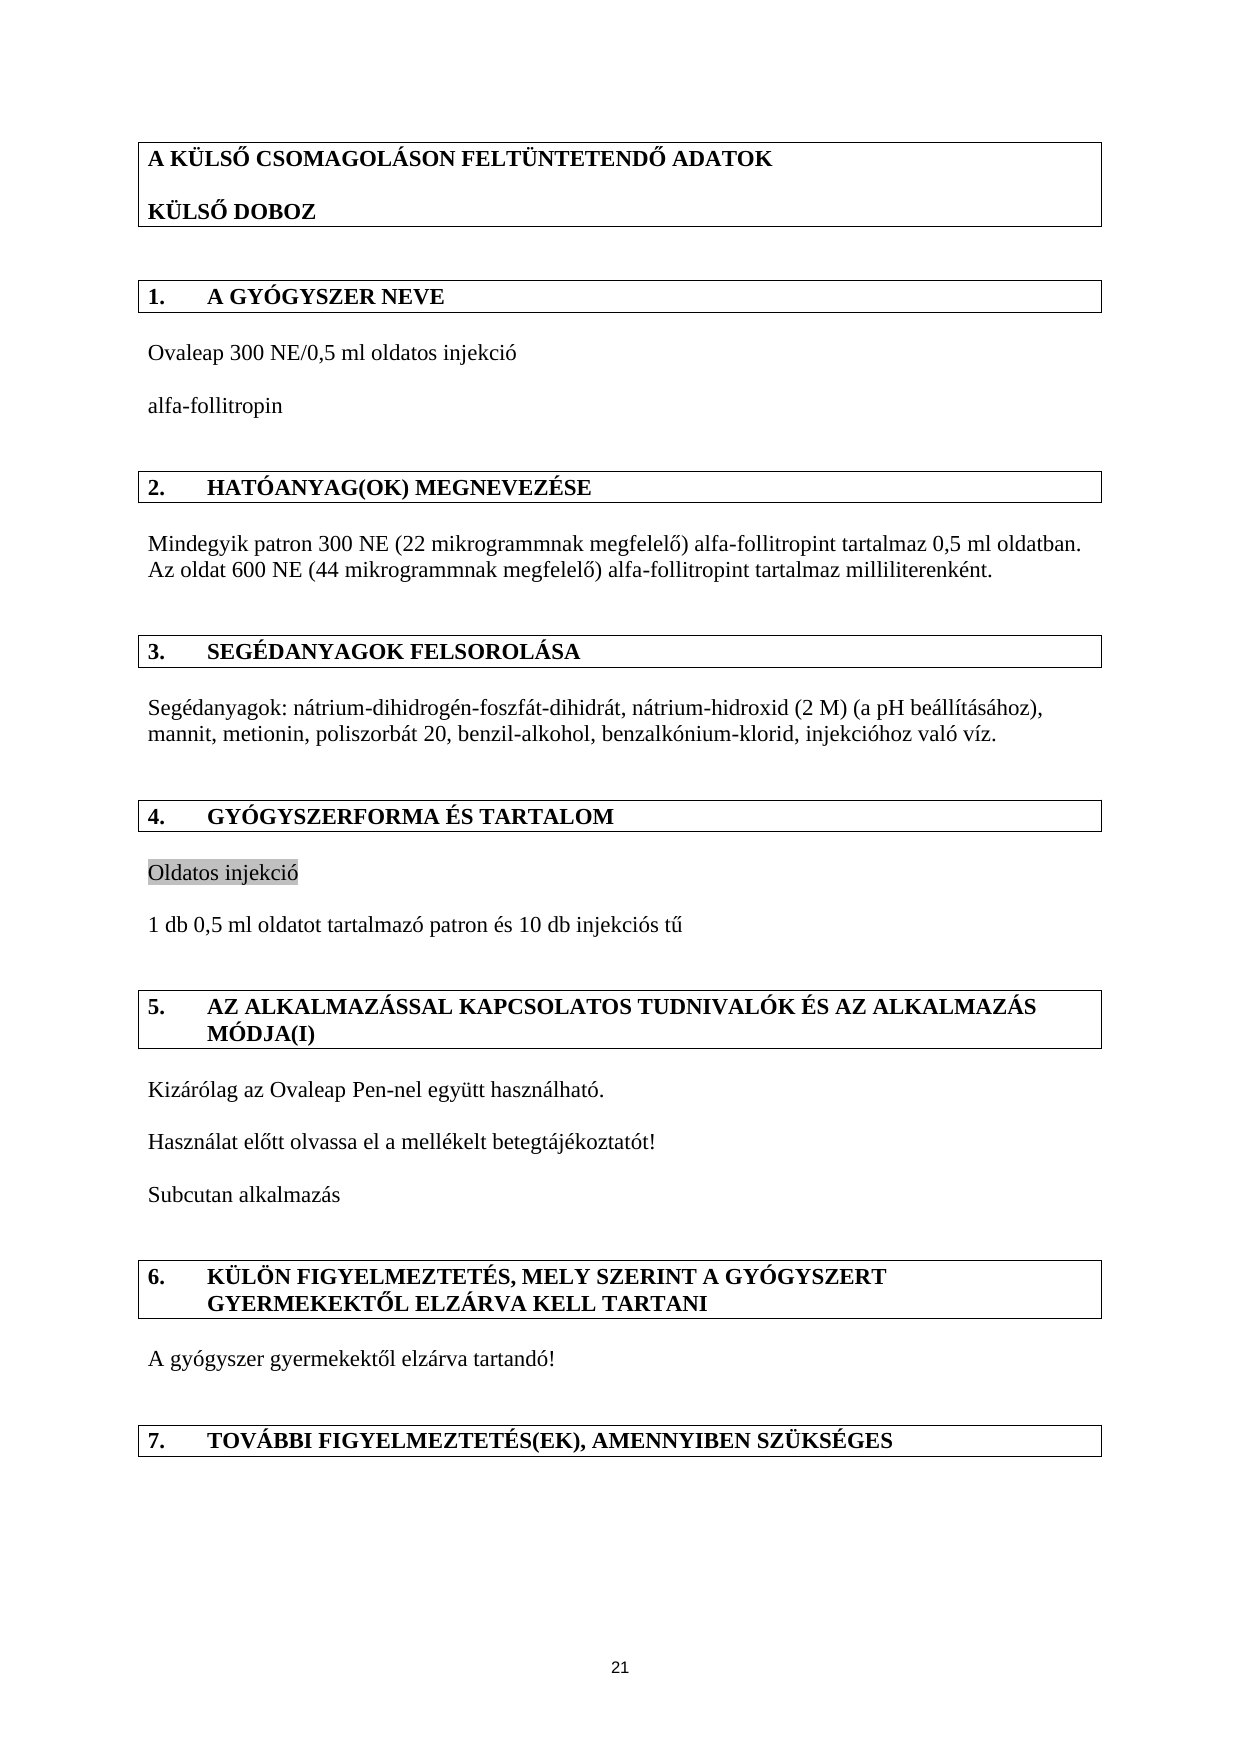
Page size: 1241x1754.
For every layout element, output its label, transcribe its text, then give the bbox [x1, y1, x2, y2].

text 3. SEGÉDANYAGOK FELSOROLÁSA [139, 636, 1101, 667]
text Kizárólag az Ovaleap Pen-nel együtt használható. [148, 1076, 1092, 1102]
text 5. AZ ALKALMAZÁSSAL KAPCSOLATOS TUDNIVALÓK ÉS AZ ALKALMAZÁS MÓDJA(I) [139, 991, 1101, 1048]
text alfa-follitropin [148, 392, 1092, 418]
text 6. KÜLÖN FIGYELMEZTETÉS, MELY SZERINT A GYÓGYSZERT GYERMEKEKTŐL ELZÁRVA KELL TARTANI [139, 1261, 1101, 1318]
text KÜLSŐ DOBOZ [139, 195, 1101, 226]
text 1. A GYÓGYSZER NEVE [139, 281, 1101, 312]
text Használat előtt olvassa el a mellékelt betegtájékoztatót! [148, 1128, 1092, 1155]
text Subcutan alkalmazás [148, 1181, 1092, 1207]
text A gyógyszer gyermekektől elzárva tartandó! [148, 1345, 1092, 1372]
text 2. HATÓANYAG(OK) MEGNEVEZÉSE [139, 472, 1101, 502]
text 4. GYÓGYSZERFORMA ÉS TARTALOM [139, 801, 1101, 831]
text A KÜLSŐ CSOMAGOLÁSON FELTÜNTETENDŐ ADATOK [139, 143, 1101, 172]
text Ovaleap 300 NE/0,5 ml oldatos injekció [148, 339, 1092, 365]
text 1 db 0,5 ml oldatot tartalmazó patron és 10 db injekciós tű [148, 911, 1092, 938]
text Mindegyik patron 300 NE (22 mikrogrammnak megfelelő) alfa-follitropint tartalmaz 0,5 ml oldatban. Az oldat 600 NE (44 mikrogrammnak megfelelő) alfa-follitropint tartalmaz milliliterenként. [148, 530, 1092, 582]
text Segédanyagok: nátrium-dihidrogén-foszfát-dihidrát, nátrium-hidroxid (2 M) (a pH beállításához), mannit, metionin, poliszorbát 20, benzil-alkohol, benzalkónium-klorid, injekcióhoz való víz. [148, 694, 1092, 747]
text 7. TOVÁBBI FIGYELMEZTETÉS(EK), AMENNYIBEN SZÜKSÉGES [139, 1426, 1101, 1456]
text Oldatos injekció [148, 858, 1092, 885]
